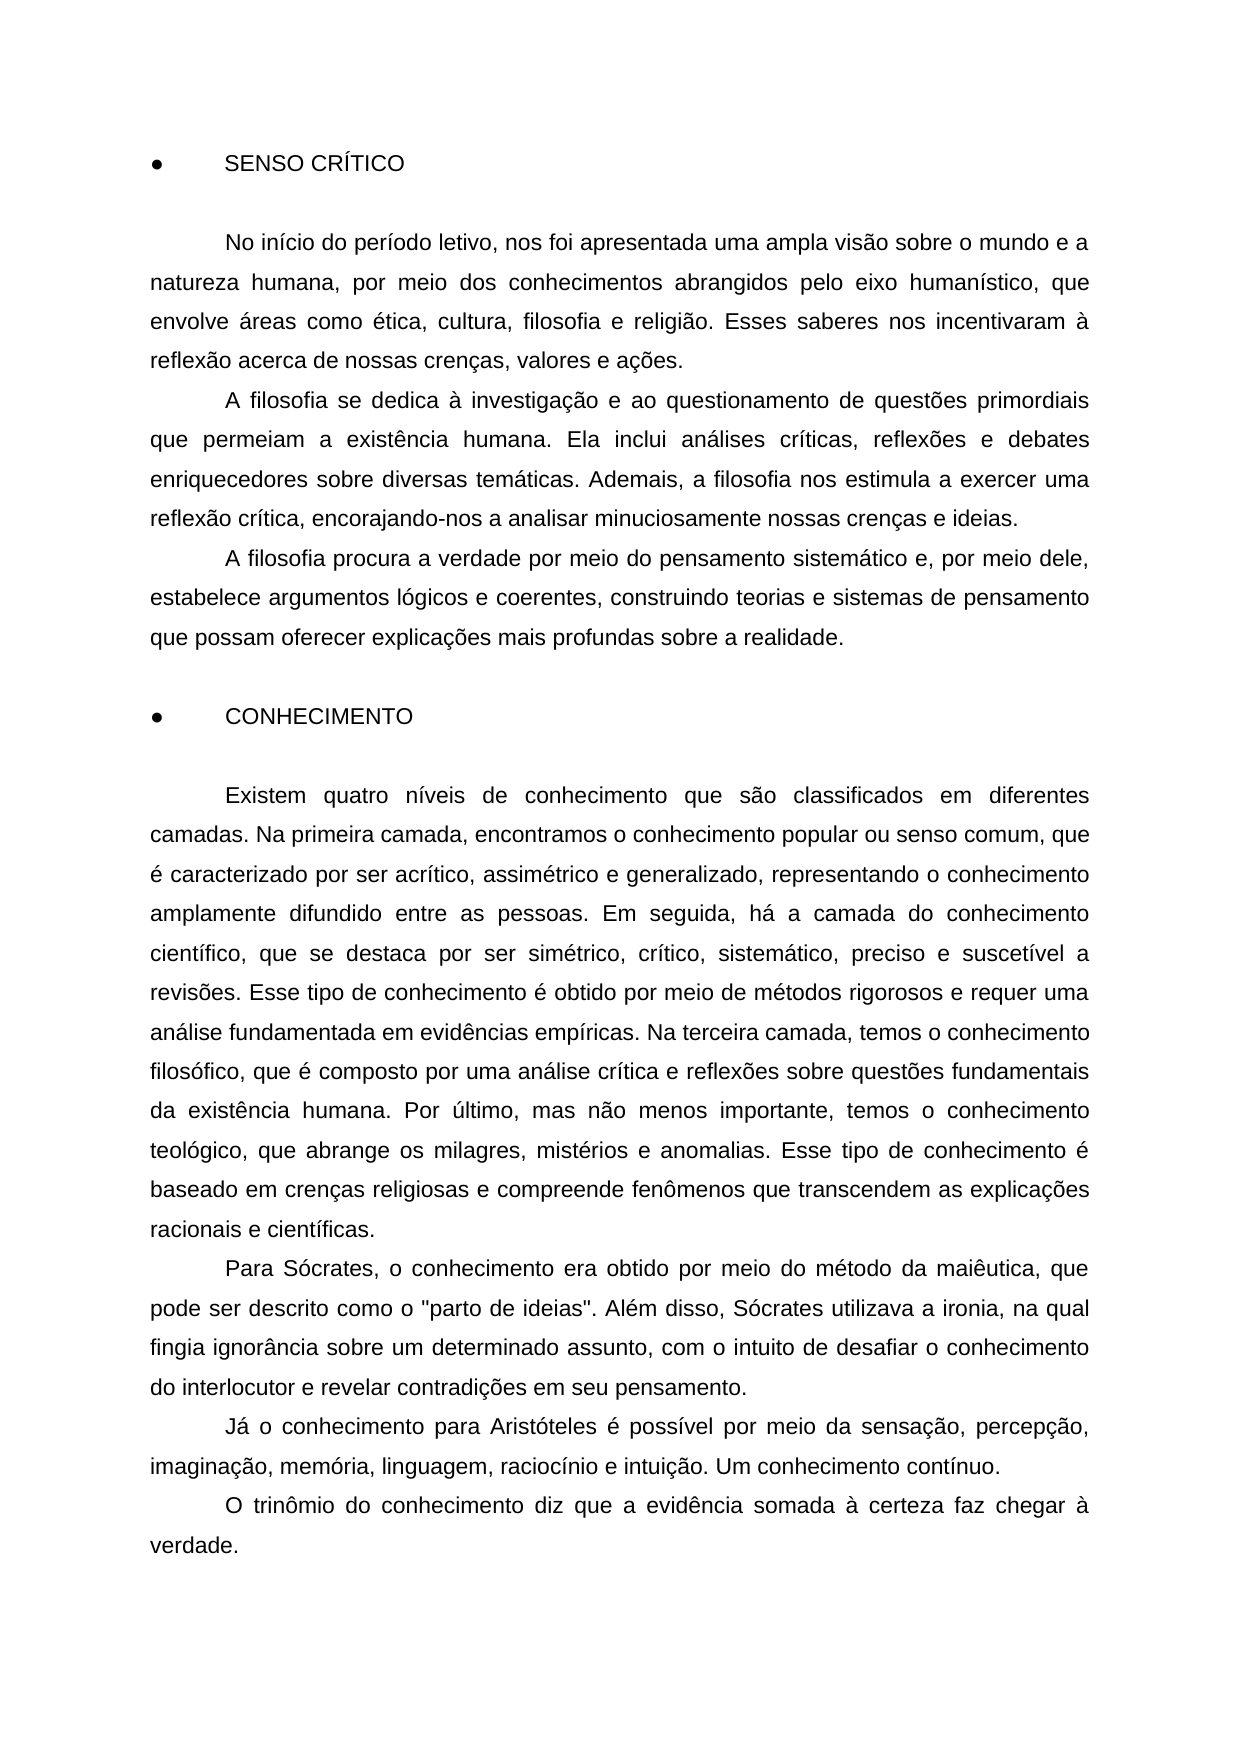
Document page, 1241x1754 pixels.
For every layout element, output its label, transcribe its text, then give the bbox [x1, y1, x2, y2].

text A filosofia se dedica à investigação e ao questionamento de questões primordiais que permeiam a existência humana. Ela inclui análises críticas, reflexões e debates enriquecedores sobre diversas temáticas. Ademais, a filosofia nos estimula a exercer uma reflexão crítica, encorajando-nos a analisar minuciosamente nossas crenças e ideias. [150, 387, 1090, 532]
text Para Sócrates, o conhecimento era obtido por meio do método da maiêutica, que pode ser descrito como o "parto de ideias". Além disso, Sócrates utilizava a ironia, na qual fingia ignorância sobre um determinado assunto, com o intuito de desafiar o conhecimento do interlocutor e revelar contradições em seu pensamento. [150, 1255, 1090, 1400]
text A filosofia procura a verdade por meio do pensamento sistemático e, por meio dele, estabelece argumentos lógicos e coerentes, construindo teorias e sistemas de pensamento que possam oferecer explicações mais profundas sobre a realidade. [150, 545, 1090, 650]
list SENSO CRÍTICO [150, 150, 1090, 176]
text No início do período letivo, nos foi apresentada uma ampla visão sobre o mundo e a natureza humana, por meio dos conhecimentos abrangidos pelo eixo humanístico, que envolve áreas como ética, cultura, filosofia e religião. Esses saberes nos incentivaram à reflexão acerca de nossas crenças, valores e ações. [150, 229, 1090, 374]
list CONHECIMENTO [150, 703, 1090, 729]
text Já o conhecimento para Aristóteles é possível por meio da sensação, percepção, imaginação, memória, linguagem, raciocínio e intuição. Um conhecimento contínuo. [150, 1413, 1090, 1479]
text Existem quatro níveis de conhecimento que são classificados em diferentes camadas. Na primeira camada, encontramos o conhecimento popular ou senso comum, que é caracterizado por ser acrítico, assimétrico e generalizado, representando o conhecimento amplamente difundido entre as pessoas. Em seguida, há a camada do conhecimento científico, que se destaca por ser simétrico, crítico, sistemático, preciso e suscetível a revisões. Esse tipo de conhecimento é obtido por meio de métodos rigorosos e requer uma análise fundamentada em evidências empíricas. Na terceira camada, temos o conhecimento filosófico, que é composto por uma análise crítica e reflexões sobre questões fundamentais da existência humana. Por último, mas não menos importante, temos o conhecimento teológico, que abrange os milagres, mistérios e anomalias. Esse tipo de conhecimento é baseado em crenças religiosas e compreende fenômenos que transcendem as explicações racionais e científicas. [150, 782, 1090, 1242]
text O trinômio do conhecimento diz que a evidência somada à certeza faz chegar à verdade. [150, 1492, 1090, 1558]
